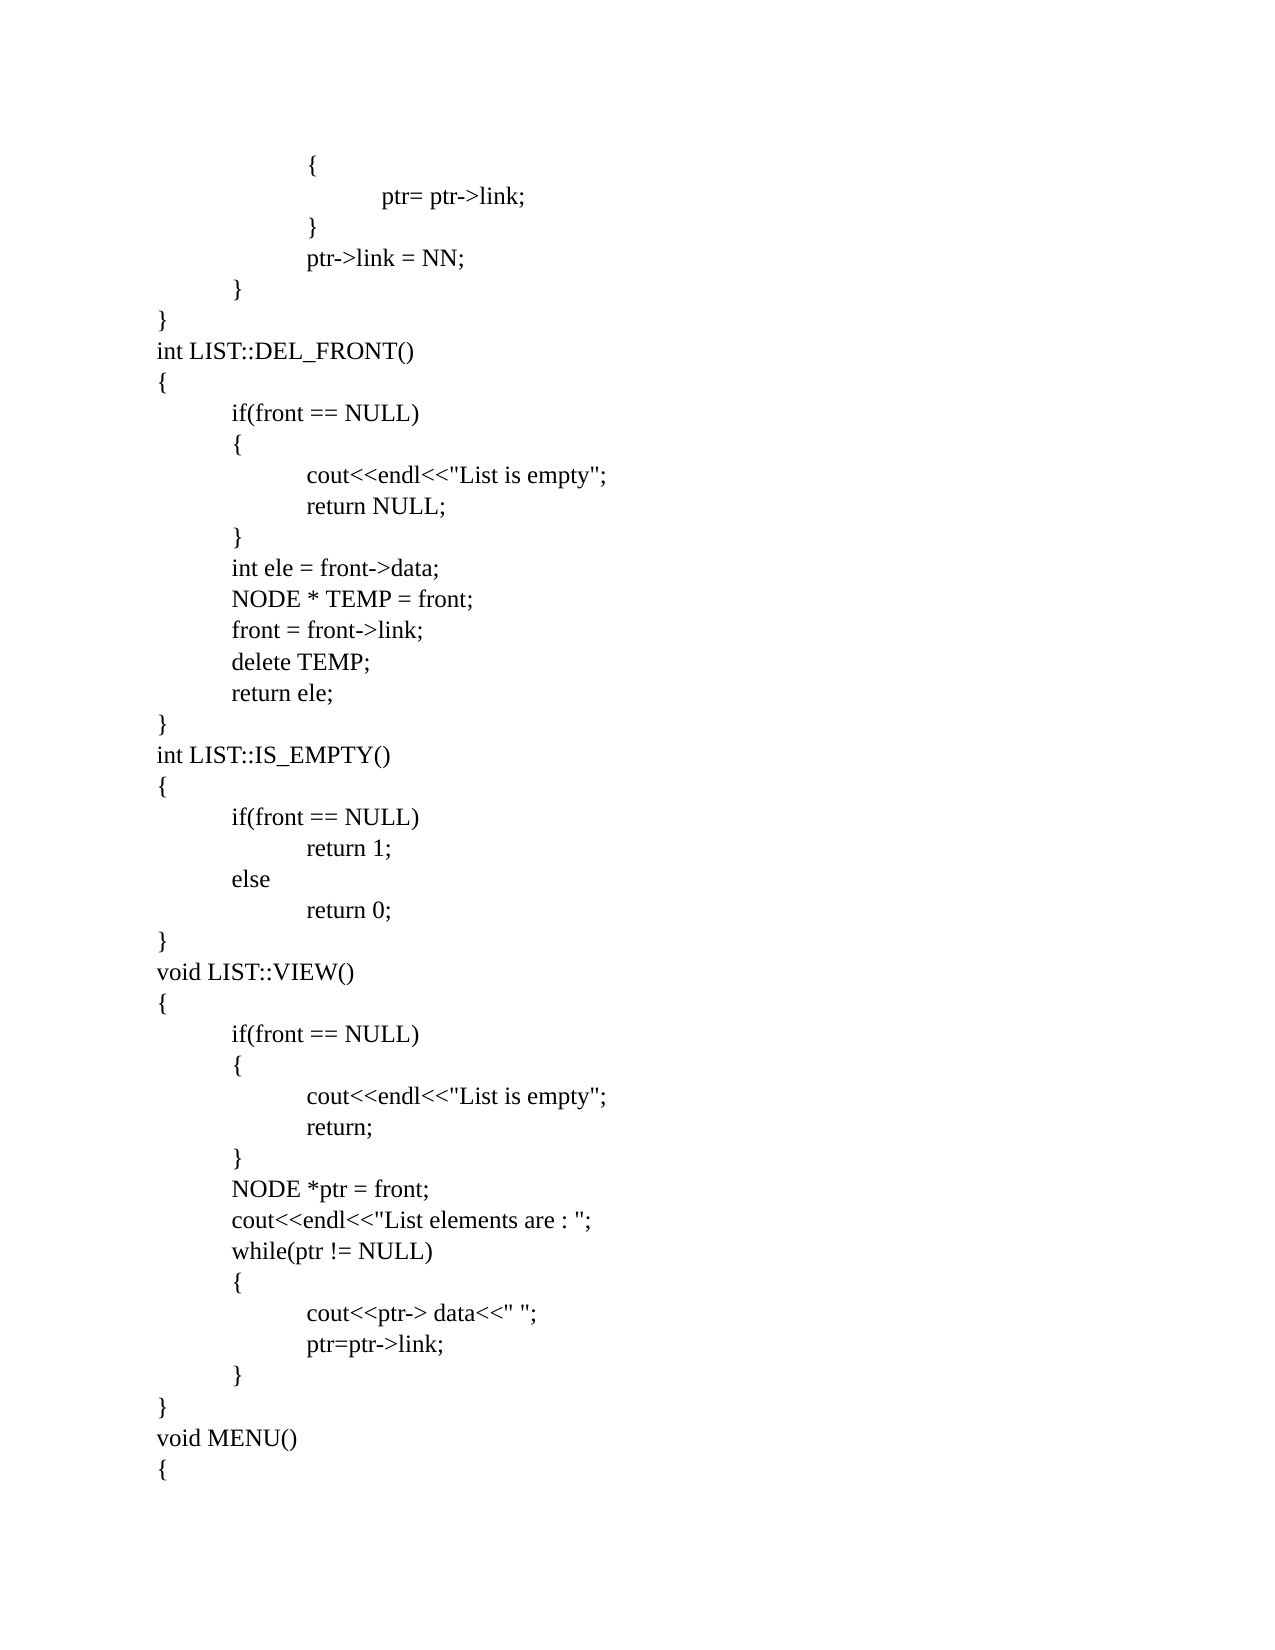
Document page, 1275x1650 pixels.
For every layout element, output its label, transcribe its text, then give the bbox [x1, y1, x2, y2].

text { [156, 429, 1118, 458]
text } [156, 709, 1118, 737]
text if(front == NULL) [156, 802, 1118, 831]
text } [156, 305, 1118, 334]
text return 0; [156, 895, 1118, 924]
text ptr->link = NN; [156, 243, 1118, 272]
text cout<<ptr-> data<<" "; [156, 1298, 1118, 1327]
text } [156, 1361, 1118, 1389]
text NODE *ptr = front; [156, 1174, 1118, 1203]
text while(ptr != NULL) [156, 1236, 1118, 1265]
text { [156, 367, 1118, 396]
text { [156, 1050, 1118, 1079]
text } [156, 274, 1118, 303]
text { [156, 1454, 1118, 1482]
text if(front == NULL) [156, 398, 1118, 427]
text if(front == NULL) [156, 1019, 1118, 1048]
text { [156, 988, 1118, 1017]
text void LIST::VIEW() [156, 957, 1118, 986]
text } [156, 522, 1118, 551]
text { [156, 771, 1118, 799]
text front = front->link; [156, 616, 1118, 644]
text void MENU() [156, 1423, 1118, 1451]
text else [156, 864, 1118, 893]
text ptr=ptr->link; [156, 1329, 1118, 1358]
text } [156, 212, 1118, 241]
text } [156, 1143, 1118, 1172]
text cout<<endl<<"List is empty"; [156, 460, 1118, 489]
text cout<<endl<<"List is empty"; [156, 1081, 1118, 1110]
text return ele; [156, 678, 1118, 706]
text int LIST::IS_EMPTY() [156, 740, 1118, 768]
text } [156, 1392, 1118, 1420]
text cout<<endl<<"List elements are : "; [156, 1205, 1118, 1234]
text return NULL; [156, 491, 1118, 520]
text { [156, 1267, 1118, 1296]
text { [156, 150, 1118, 179]
text int LIST::DEL_FRONT() [156, 336, 1118, 365]
text ptr= ptr->link; [156, 181, 1118, 210]
text delete TEMP; [156, 647, 1118, 675]
text return; [156, 1112, 1118, 1141]
text NODE * TEMP = front; [156, 584, 1118, 613]
text int ele = front->data; [156, 553, 1118, 582]
text } [156, 926, 1118, 955]
text return 1; [156, 833, 1118, 862]
